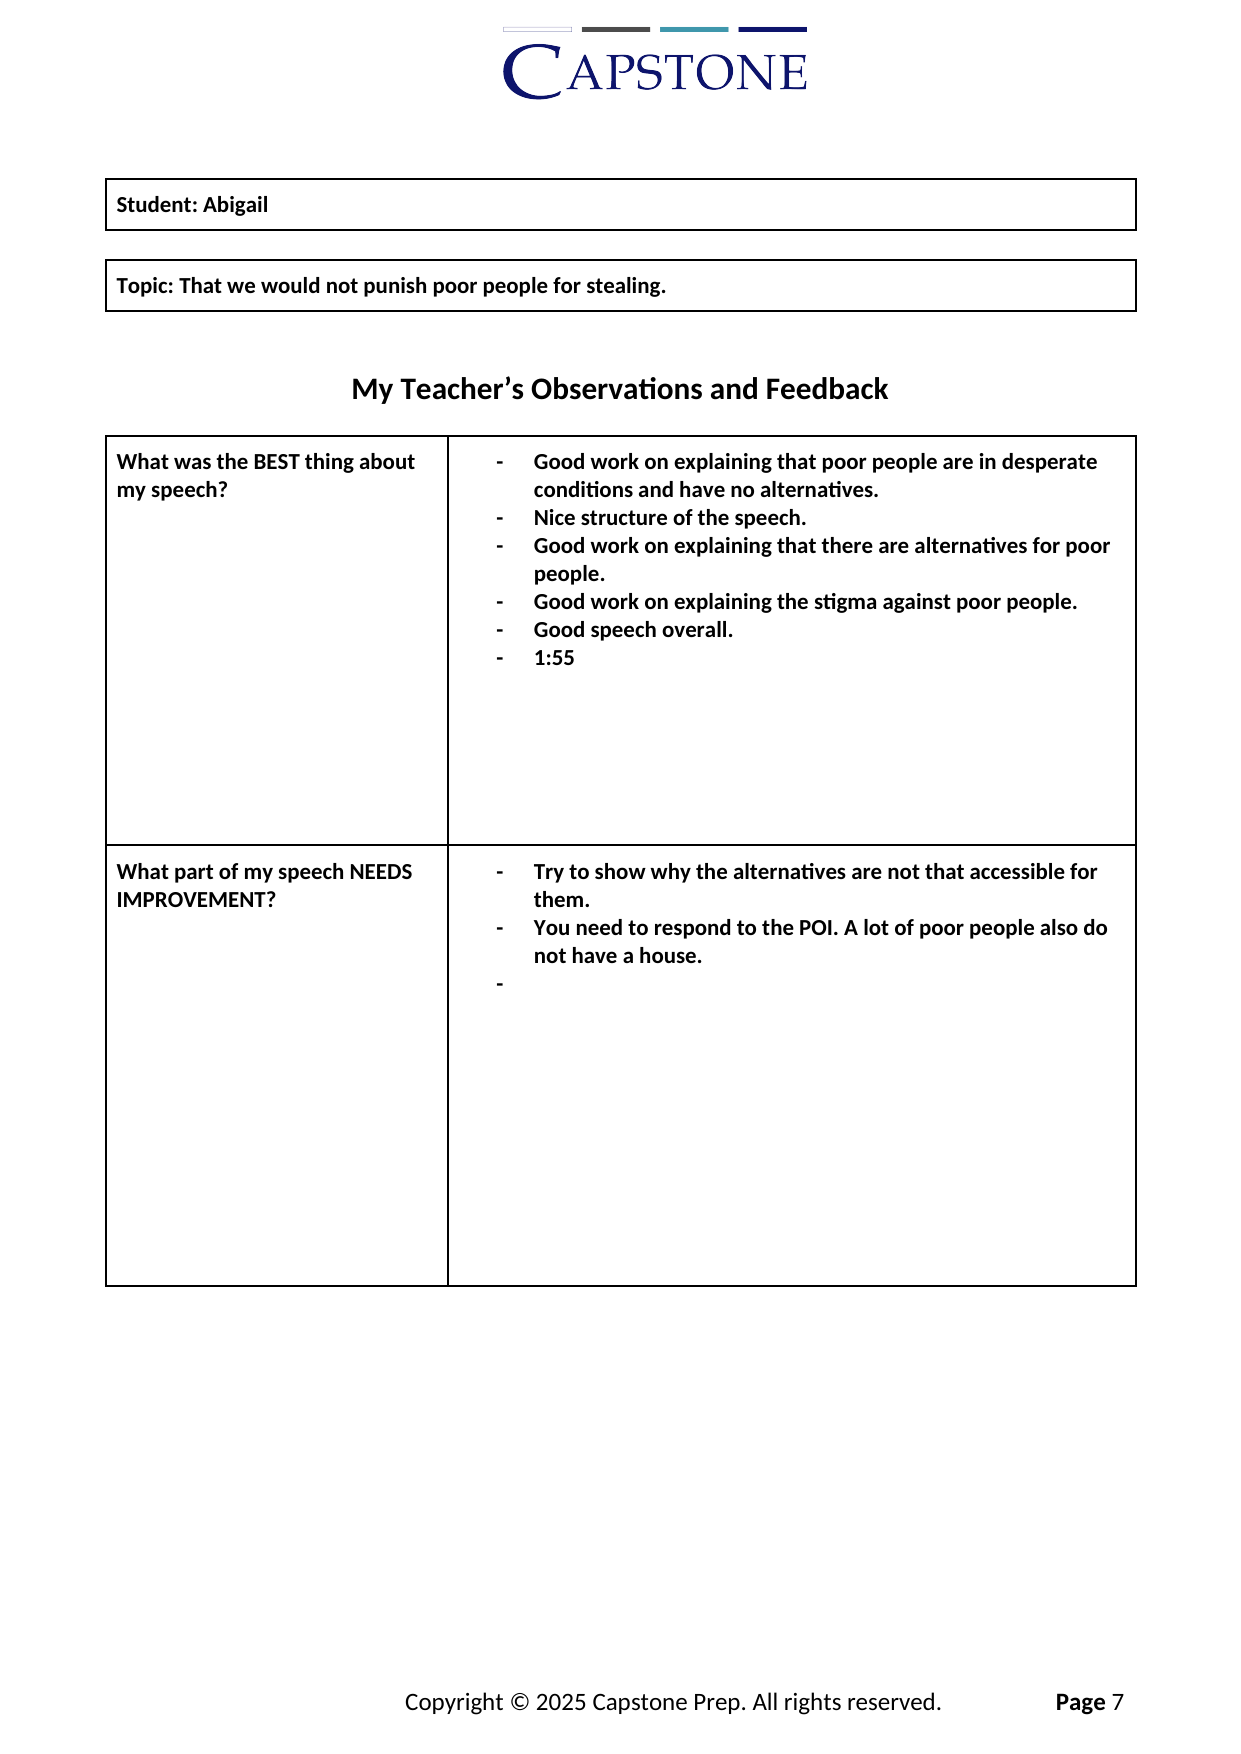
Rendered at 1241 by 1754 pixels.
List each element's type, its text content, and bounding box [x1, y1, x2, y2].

table_cell What part of my speech NEEDS IMPROVEMENT? [107, 846, 447, 1285]
table_header Student: Abigail [107, 180, 1135, 229]
table_header What was the BEST thing about my speech? [107, 437, 447, 844]
picture [495, 18, 816, 106]
table_header Good work on explaining that poor people are in desperate conditions and have no alternatives. Nice structure of the speech. Good work on explaining that there are alternatives for poor people. Good work on explaining the stigma against poor people. Good speech overall. 1:55 [449, 437, 1135, 844]
text My Teacher’s Observations and Feedback [105, 369, 1135, 407]
table_header Topic: That we would not punish poor people for stealing. [107, 261, 1135, 310]
table_cell Try to show why the alternatives are not that accessible for them. You need to respond to the POI. A lot of poor people also do not have a house. [449, 846, 1135, 1285]
